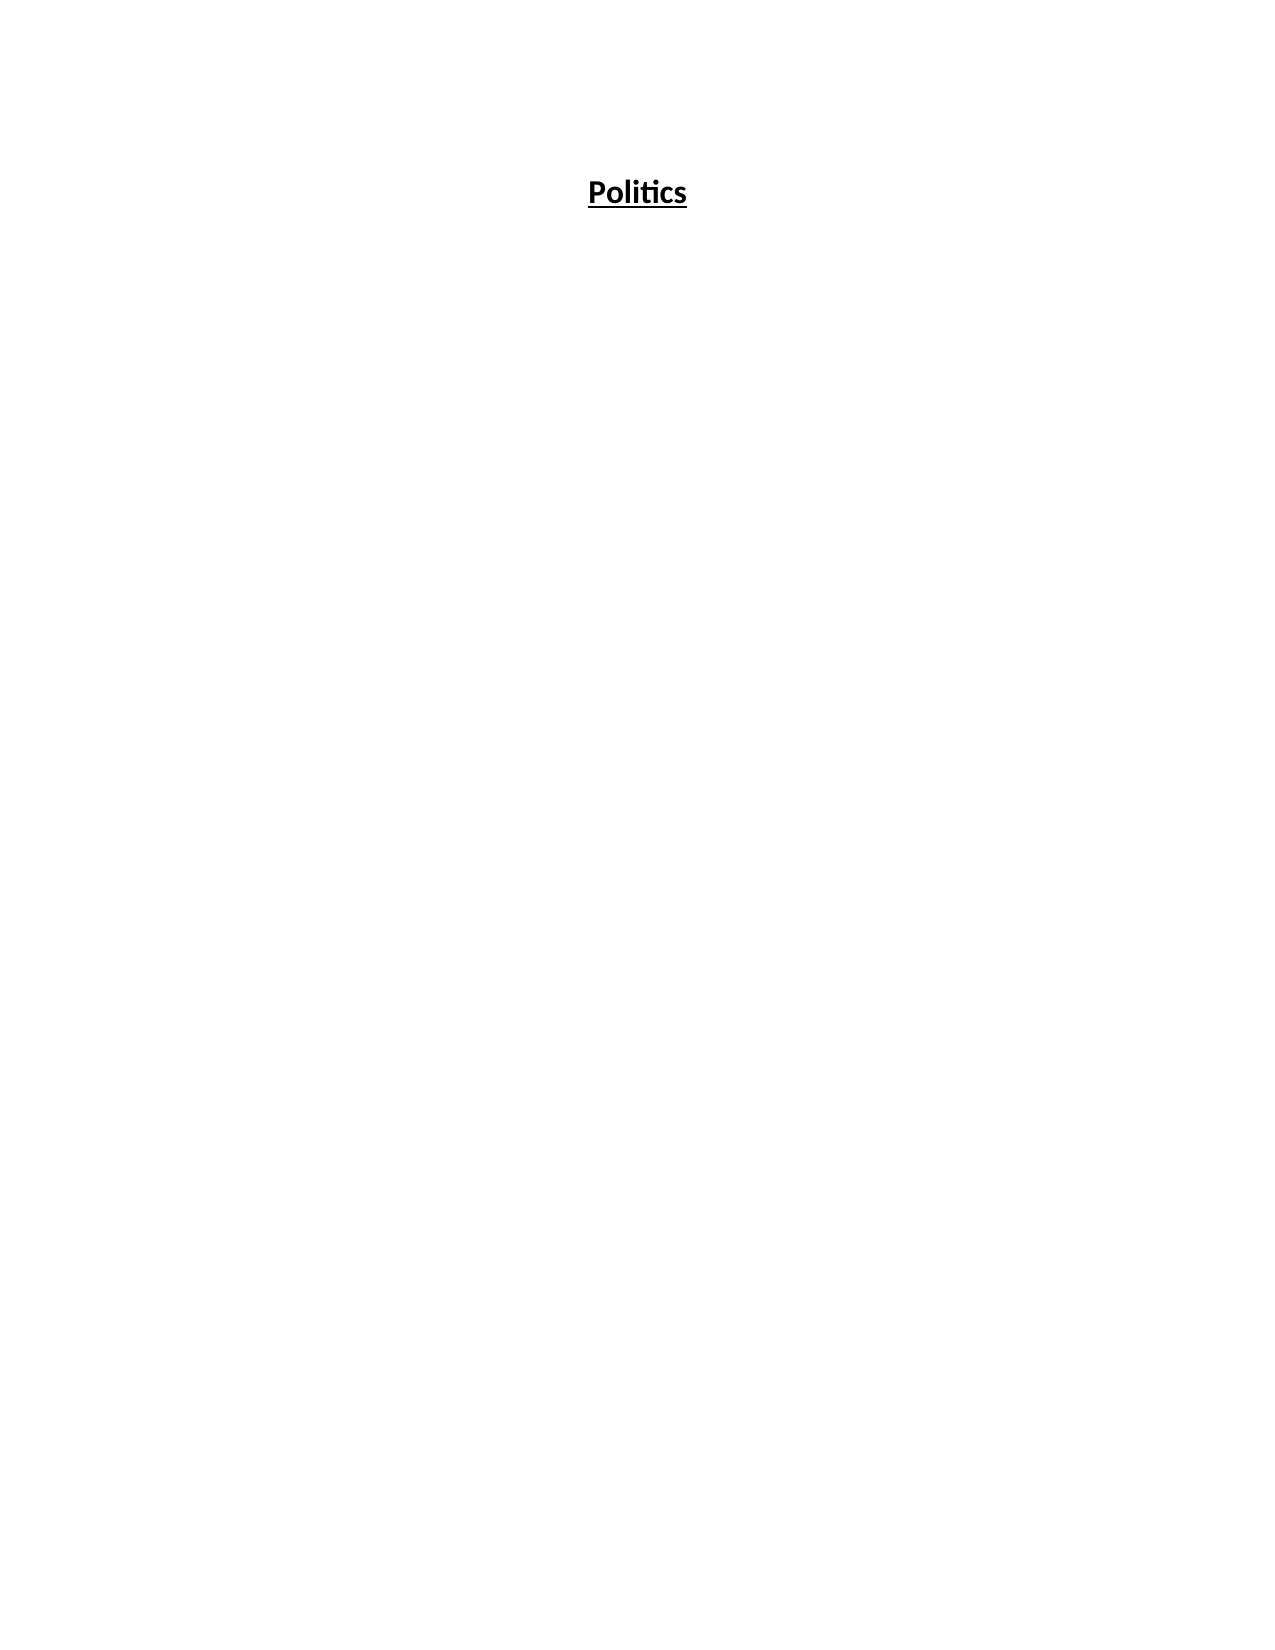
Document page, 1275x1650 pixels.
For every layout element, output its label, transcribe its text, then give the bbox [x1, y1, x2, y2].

subtitle Politics [150, 171, 1125, 212]
